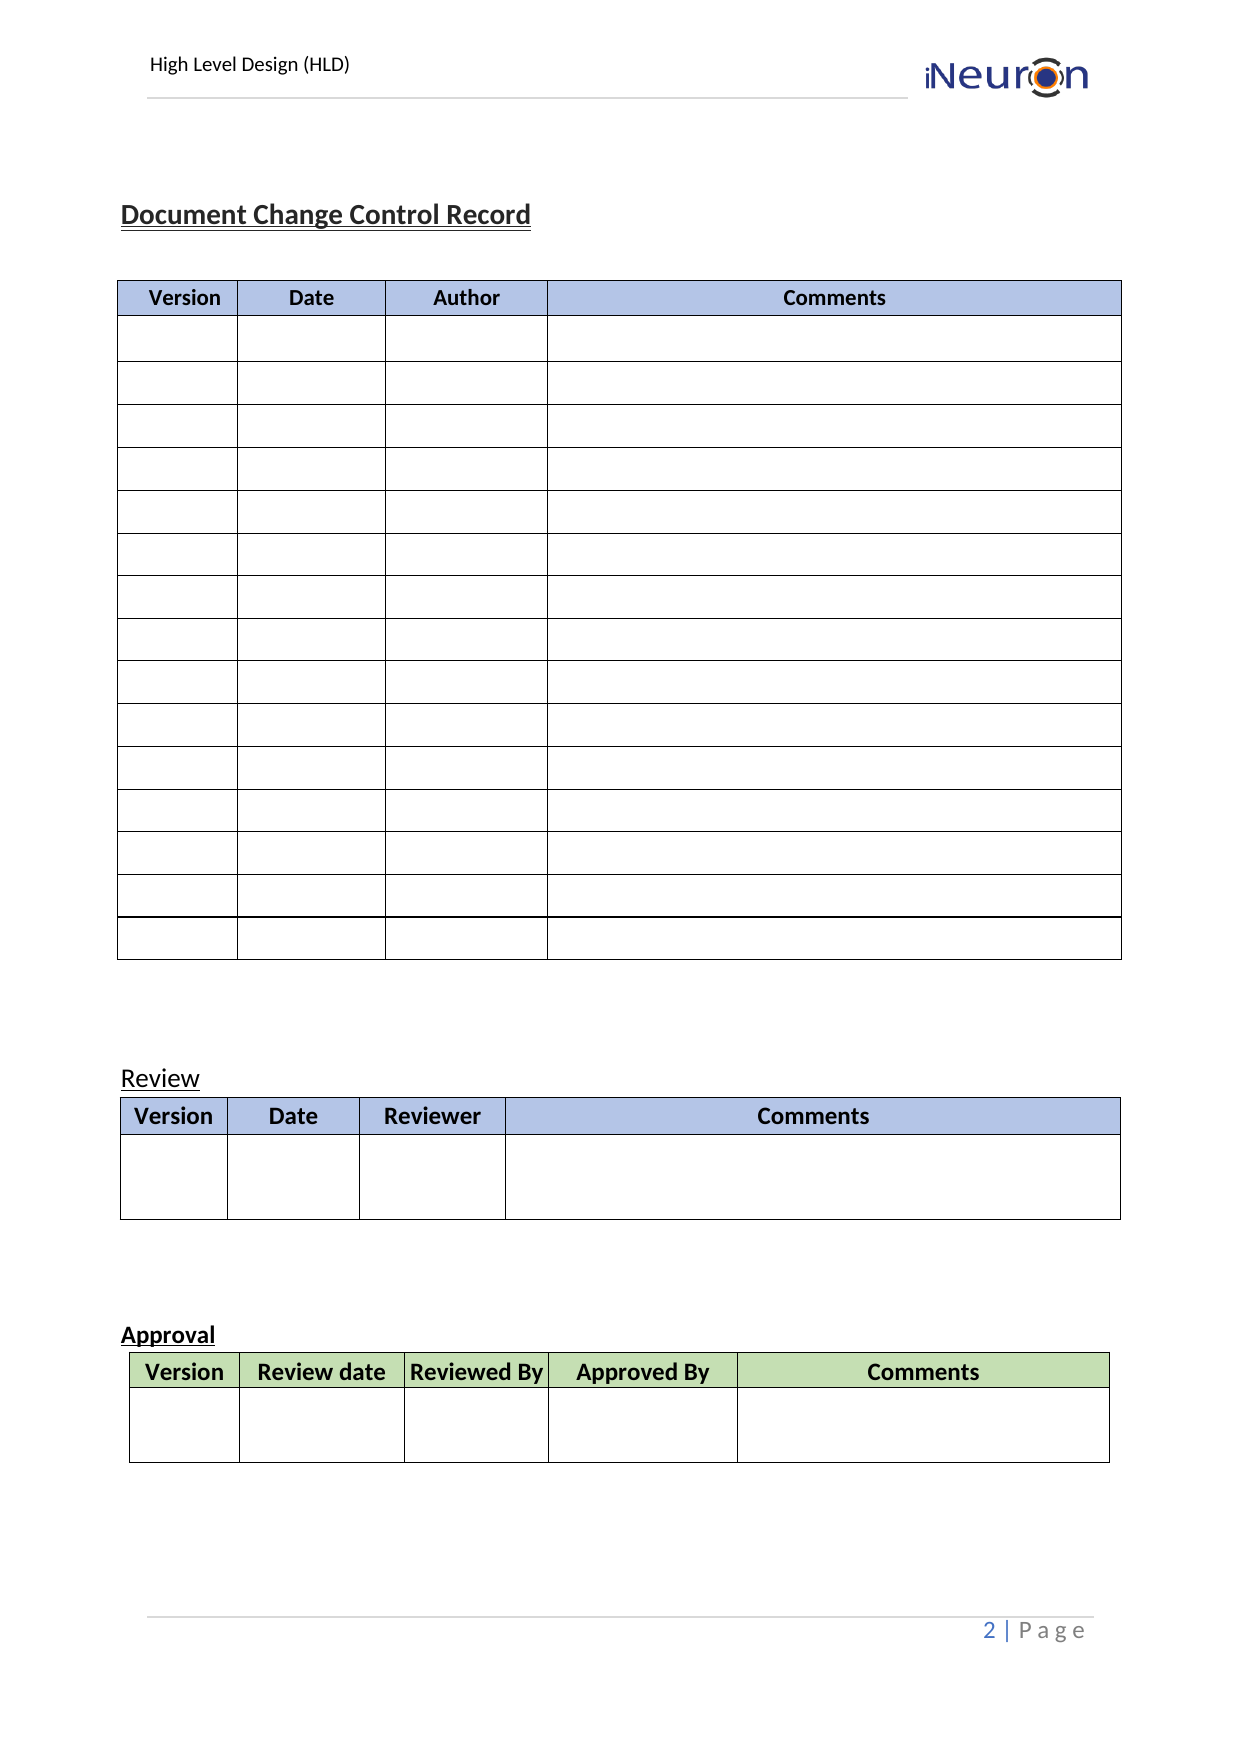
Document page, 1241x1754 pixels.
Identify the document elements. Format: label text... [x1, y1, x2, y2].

table_cell [118, 918, 237, 959]
table_cell [238, 918, 385, 959]
table_cell [548, 918, 1121, 959]
table_cell [118, 534, 237, 575]
table_header Reviewer [360, 1098, 505, 1134]
table_header Date [228, 1098, 359, 1134]
table_cell [118, 405, 237, 447]
table_cell [238, 405, 385, 447]
table_cell [121, 1135, 227, 1218]
table_header Version [130, 1353, 239, 1387]
table_cell [238, 534, 385, 575]
table_cell [548, 875, 1121, 916]
table_cell [548, 619, 1121, 660]
table_cell [386, 448, 547, 489]
picture [923, 51, 1091, 99]
table_cell [130, 1388, 239, 1462]
table_cell [386, 405, 547, 447]
table_cell [548, 704, 1121, 746]
table_cell [386, 534, 547, 575]
table_cell [548, 576, 1121, 618]
table_header Version [121, 1098, 227, 1134]
table_cell [548, 448, 1121, 489]
table_cell [238, 875, 385, 916]
table_cell [118, 790, 237, 831]
table_cell [238, 316, 385, 361]
table_cell [405, 1388, 548, 1462]
table_cell [118, 362, 237, 404]
table_header Date [238, 281, 385, 315]
text Document Change Control Record [121, 196, 1132, 232]
table_cell [238, 619, 385, 660]
table_cell [506, 1135, 1120, 1218]
table_cell [238, 747, 385, 788]
table_cell [386, 918, 547, 959]
table_cell [238, 362, 385, 404]
table_cell [386, 362, 547, 404]
table_cell [238, 448, 385, 489]
table_cell [548, 362, 1121, 404]
text Review [121, 1061, 1132, 1094]
table_cell [118, 661, 237, 703]
table_cell [228, 1135, 359, 1218]
table_cell [238, 661, 385, 703]
table_cell [118, 875, 237, 916]
table_header Comments [548, 281, 1121, 315]
table_cell [238, 491, 385, 532]
table_cell [118, 619, 237, 660]
table_cell [238, 790, 385, 831]
table_cell [118, 576, 237, 618]
table_cell [386, 875, 547, 916]
table_cell [118, 491, 237, 532]
table_cell [548, 534, 1121, 575]
table_cell [118, 747, 237, 788]
table_cell [386, 619, 547, 660]
table_cell [386, 316, 547, 361]
table_cell [548, 790, 1121, 831]
table_header Reviewed By [405, 1353, 548, 1387]
table_cell [238, 576, 385, 618]
table_cell [548, 491, 1121, 532]
table_header Review date [240, 1353, 404, 1387]
table_cell [549, 1388, 737, 1462]
table_cell [238, 832, 385, 874]
table_header Author [386, 281, 547, 315]
table_cell [360, 1135, 505, 1218]
table_cell [238, 704, 385, 746]
table_cell [118, 832, 237, 874]
table_cell [548, 832, 1121, 874]
text Approval [121, 1319, 1132, 1349]
table_cell [386, 832, 547, 874]
table_cell [386, 576, 547, 618]
table_cell [386, 661, 547, 703]
table_cell [386, 790, 547, 831]
table_header Comments [506, 1098, 1120, 1134]
table_cell [118, 448, 237, 489]
table_cell [548, 747, 1121, 788]
table_cell [118, 704, 237, 746]
table_cell [548, 405, 1121, 447]
table_cell [548, 316, 1121, 361]
table_cell [240, 1388, 404, 1462]
table_cell [386, 747, 547, 788]
table_header Version [118, 281, 237, 315]
table_header Approved By [549, 1353, 737, 1387]
table_cell [386, 704, 547, 746]
table_cell [386, 491, 547, 532]
table_header Comments [738, 1353, 1109, 1387]
table_cell [738, 1388, 1109, 1462]
table_cell [548, 661, 1121, 703]
table_cell [118, 316, 237, 361]
